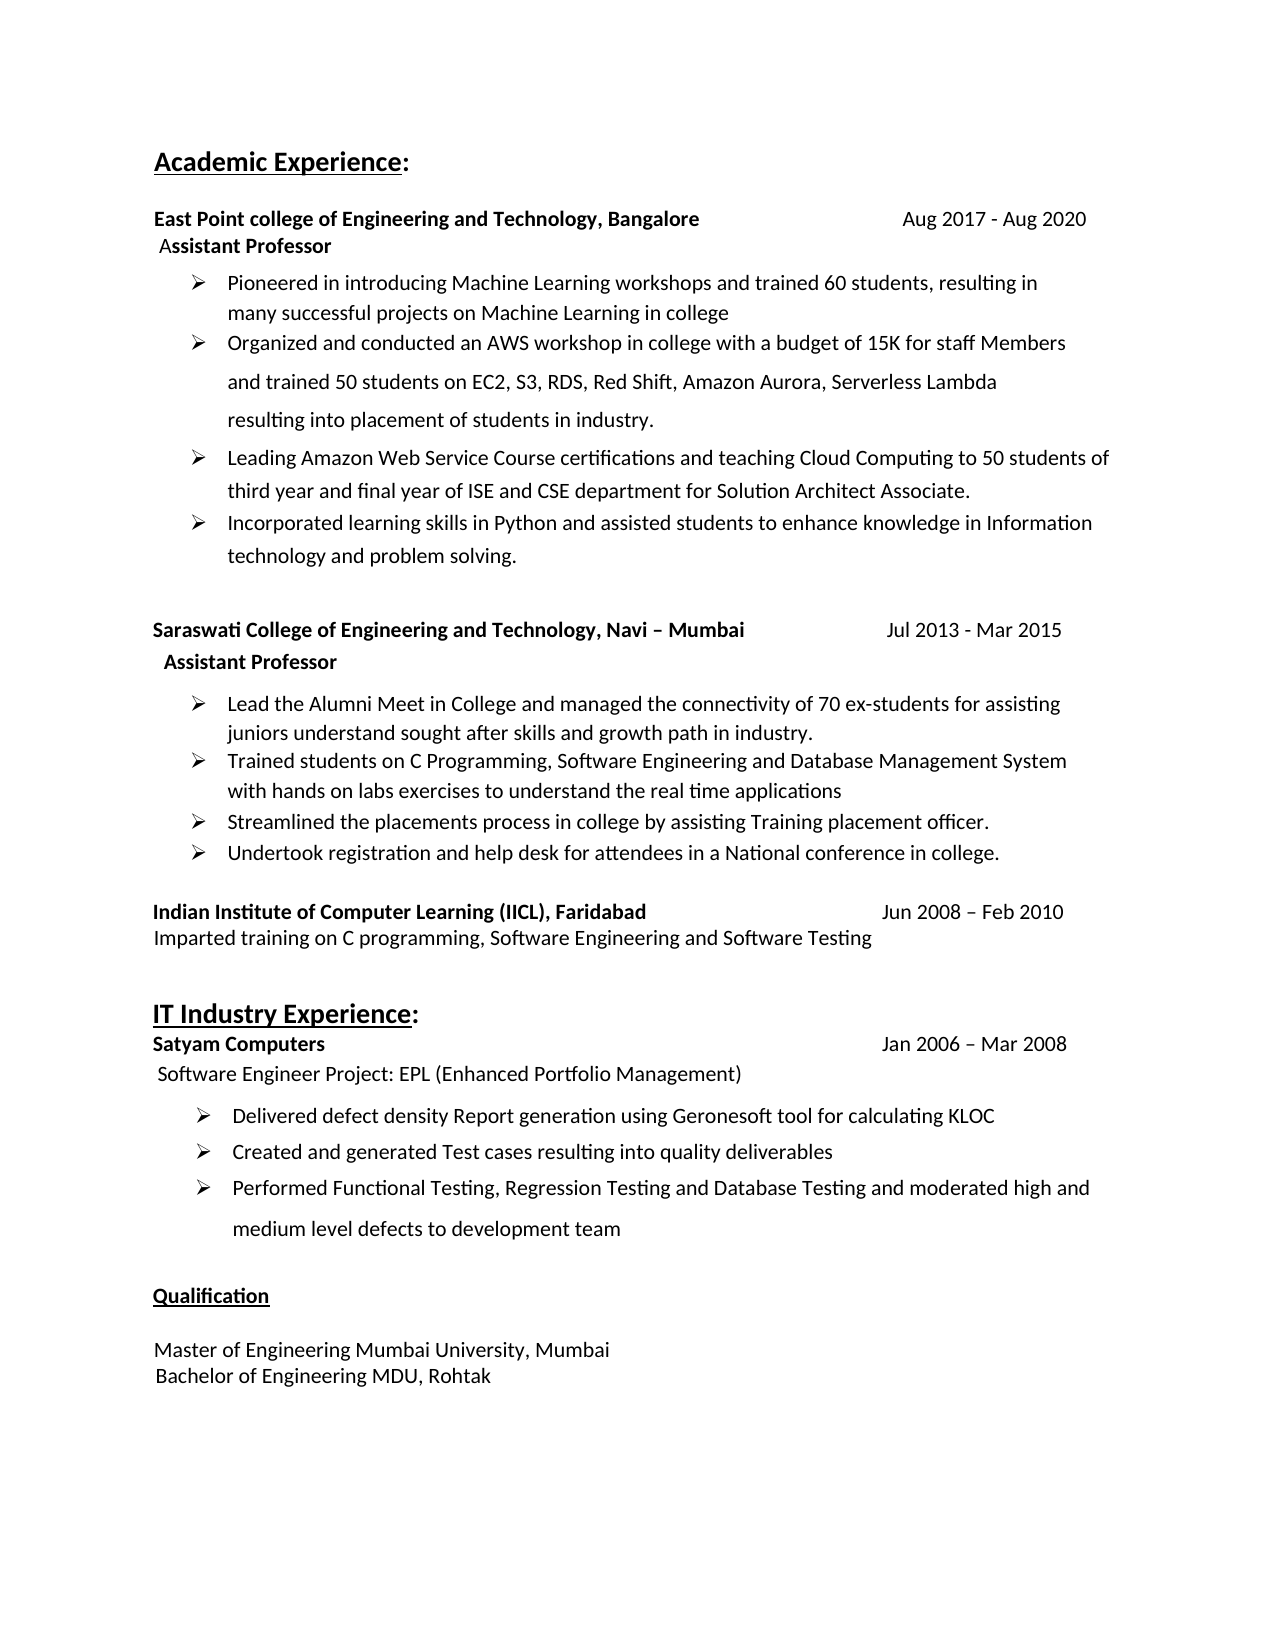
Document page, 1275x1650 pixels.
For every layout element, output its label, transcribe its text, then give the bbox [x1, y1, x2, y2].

text East Point college of Engineering and Technology, Bangalore Aug 2017 - Aug 2020 [154, 205, 1134, 232]
list Organized and conducted an AWS workshop in college with a budget of 15K for staff Members and trained 50 students on EC2, S3, RDS, Red Shift, Amazon Aurora, Serverless Lambda resulting into placement of students in industry. [190, 329, 1071, 433]
list Leading Amazon Web Service Course certifications and teaching Cloud Computing to 50 students of third year and final year of ISE and CSE department for Solution Architect Associate. [190, 444, 1123, 504]
list Trained students on C Programming, Software Engineering and Database Management System with hands on labs exercises to understand the real time applications [190, 748, 1097, 804]
text Saraswati College of Engineering and Technology, Navi – Mumbai Jul 2013 - Mar 2015 [153, 616, 1134, 643]
list Pioneered in introducing Machine Learning workshops and trained 60 students, resulting in many successful projects on Machine Learning in college [190, 269, 1064, 326]
text Academic Experience: [154, 144, 1134, 179]
text Assistant Professor [161, 648, 1028, 675]
text Bachelor of Engineering MDU, Rohtak [155, 1362, 1134, 1389]
list Performed Functional Testing, Regression Testing and Database Testing and moderated high and medium level defects to development team [195, 1174, 1114, 1242]
text Indian Institute of Computer Learning (IICL), Faridabad Jun 2008 – Feb 2010 [153, 898, 1134, 924]
text Software Engineer Project: EPL (Enhanced Portfolio Management) [153, 1060, 992, 1087]
list Created and generated Test cases resulting into quality deliverables [195, 1138, 1034, 1165]
text Satyam Computers Jan 2006 – Mar 2008 [153, 1031, 1134, 1057]
list Undertook registration and help desk for attendees in a National conference in college. [190, 839, 1012, 866]
list Incorporated learning skills in Python and assisted students to enhance knowledge in Information technology and problem solving. [190, 509, 1123, 569]
list Delivered defect density Report generation using Geronesoft tool for calculating KLOC [195, 1102, 1034, 1128]
text Imparted training on C programming, Software Engineering and Software Testing [153, 924, 1032, 951]
text Master of Engineering Mumbai University, Mumbai [154, 1336, 1134, 1362]
list Lead the Alumni Meet in College and managed the connectivity of 70 ex-students for assisting juniors understand sought after skills and growth path in industry. [190, 690, 1088, 746]
text Assistant Professor [154, 232, 1134, 259]
text Qualification [153, 1282, 1134, 1309]
list Streamlined the placements process in college by assisting Training placement officer. [190, 808, 1012, 834]
text IT Industry Experience: [152, 996, 1134, 1031]
